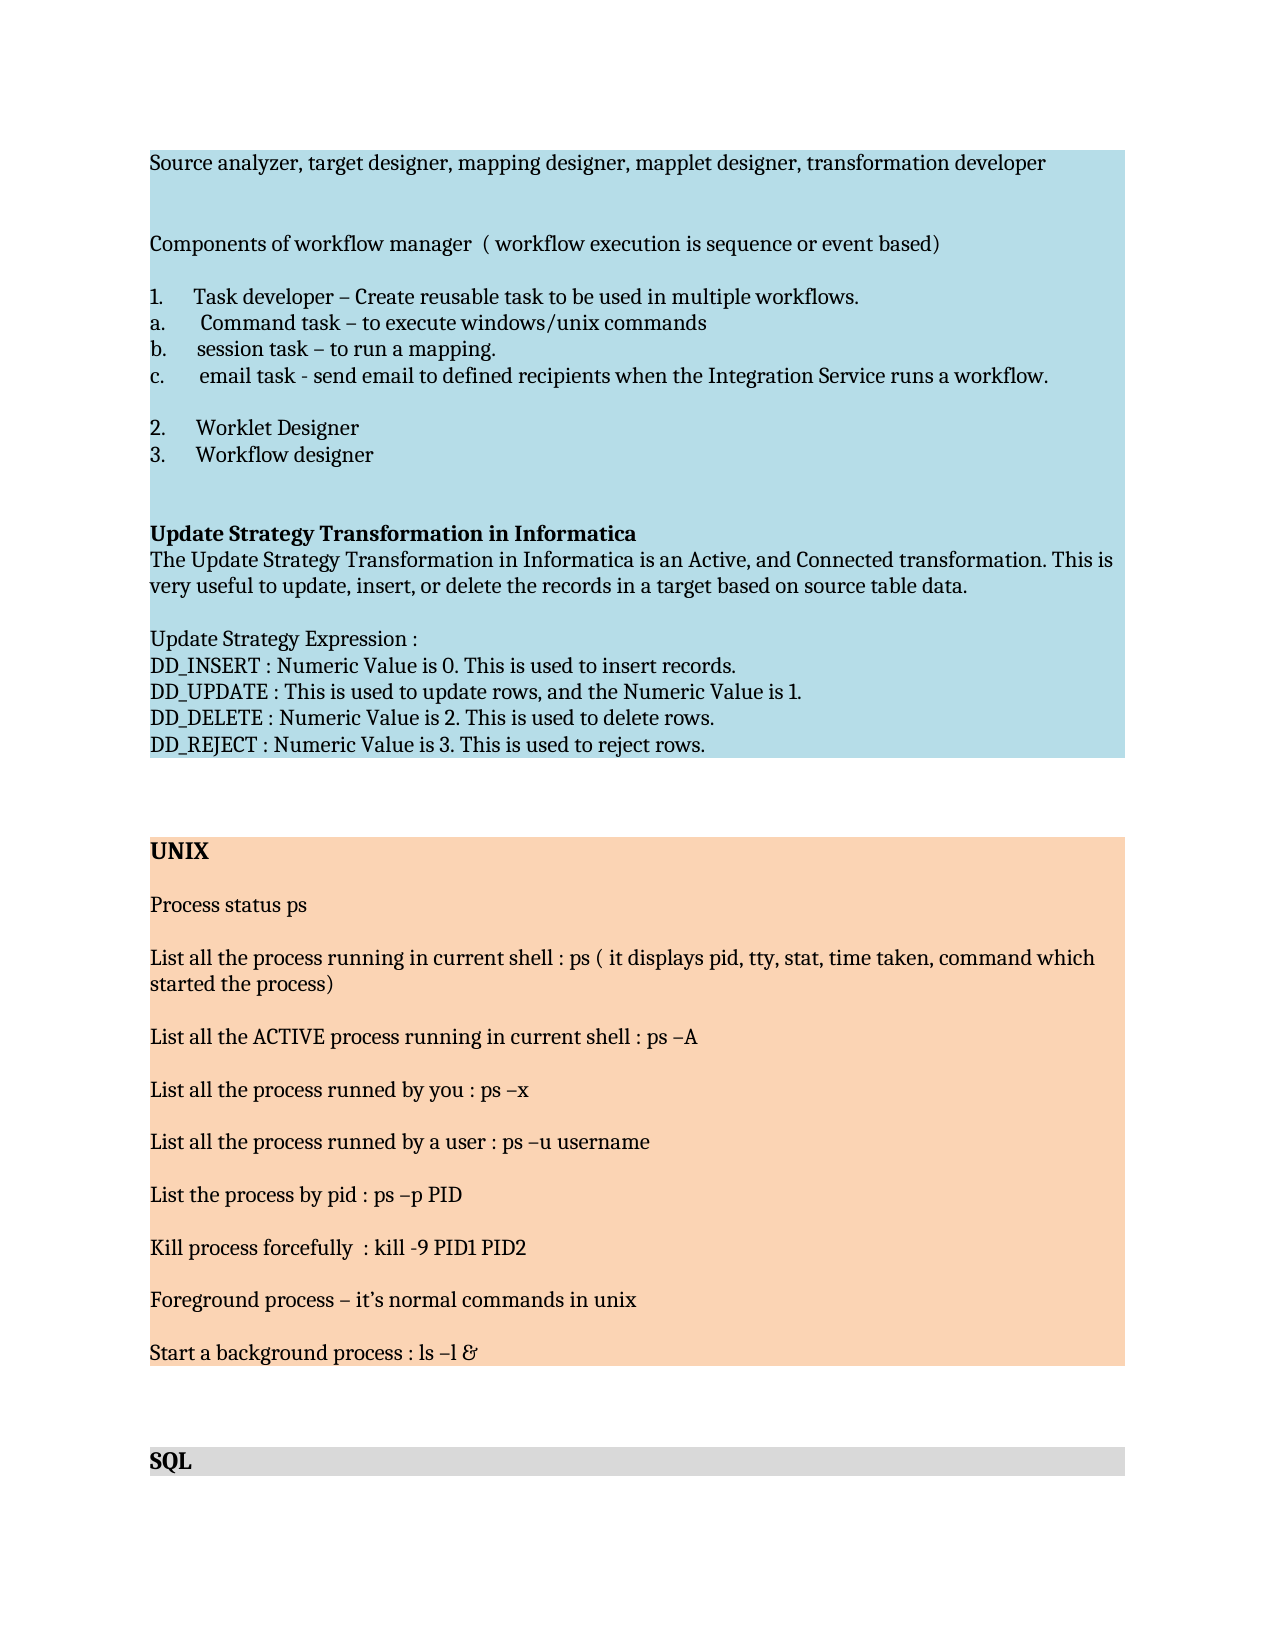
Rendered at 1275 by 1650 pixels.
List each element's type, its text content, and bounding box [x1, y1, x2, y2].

text Components of workflow manager ( workflow execution is sequence or event based) [150, 231, 1125, 257]
text List all the process runned by you : ps –x [150, 1076, 1125, 1103]
text 2. Worklet Designer [150, 415, 1125, 442]
text Update Strategy Transformation in Informatica [150, 521, 1125, 547]
text Start a background process : ls –l & [150, 1340, 1125, 1366]
text a. Command task – to execute windows/unix commands [150, 310, 1125, 336]
text UNIX [150, 837, 1125, 866]
text DD_INSERT : Numeric Value is 0. This is used to insert records. [150, 652, 1125, 679]
text Process status ps [150, 892, 1125, 918]
text List all the ACTIVE process running in current shell : ps –A [150, 1024, 1125, 1050]
text b. session task – to run a mapping. [150, 336, 1125, 362]
text Update Strategy Expression : [150, 626, 1125, 652]
text List the process by pid : ps –p PID [150, 1182, 1125, 1208]
text 1. Task developer – Create reusable task to be used in multiple workflows. [150, 283, 1125, 310]
text Kill process forcefully : kill -9 PID1 PID2 [150, 1234, 1125, 1261]
text DD_REJECT : Numeric Value is 3. This is used to reject rows. [150, 731, 1125, 758]
text The Update Strategy Transformation in Informatica is an Active, and Connected transformation. This is very useful to update, insert, or delete the records in a target based on source table data. [150, 547, 1125, 600]
text List all the process running in current shell : ps ( it displays pid, tty, stat, time taken, command which started the process) [150, 945, 1125, 997]
text Foreground process – it’s normal commands in unix [150, 1287, 1125, 1314]
text SQL [150, 1447, 1125, 1476]
text DD_DELETE : Numeric Value is 2. This is used to delete rows. [150, 705, 1125, 731]
text Source analyzer, target designer, mapping designer, mapplet designer, transformation developer [150, 150, 1125, 176]
text 3. Workflow designer [150, 442, 1125, 468]
text List all the process runned by a user : ps –u username [150, 1129, 1125, 1156]
text DD_UPDATE : This is used to update rows, and the Numeric Value is 1. [150, 679, 1125, 705]
text c. email task - send email to defined recipients when the Integration Service runs a workflow. [150, 362, 1125, 389]
